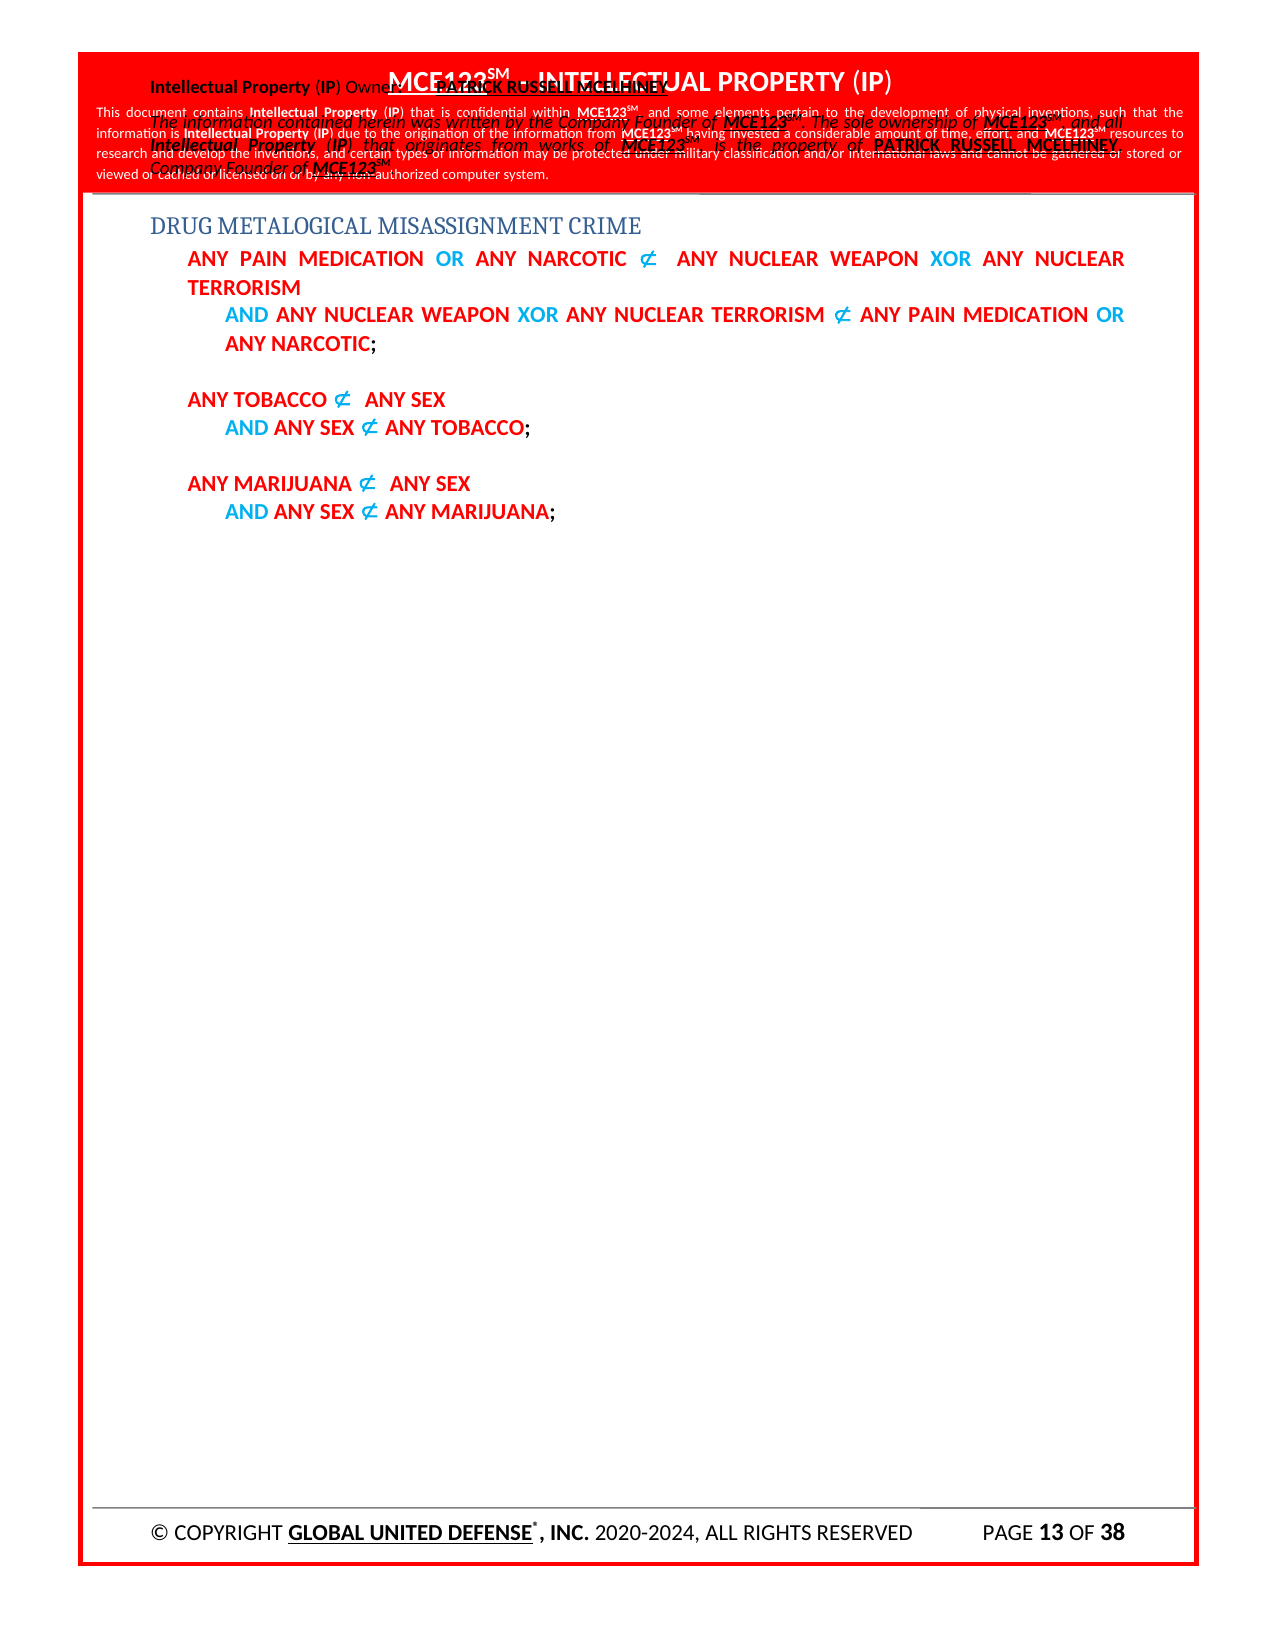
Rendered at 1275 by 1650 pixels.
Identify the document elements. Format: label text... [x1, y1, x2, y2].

text AND ANY SEX Ë ANY MARIJUANA; [187, 497, 1125, 525]
text AND ANY NUCLEAR WEAPON XOR ANY NUCLEAR TERRORISM Ë ANY PAIN MEDICATION OR ANY NARCOTIC; [225, 301, 1125, 357]
text ANY PAIN MEDICATION OR ANY NARCOTIC Ë ANY NUCLEAR WEAPON XOR ANY NUCLEAR TERRORISM [187, 244, 1125, 301]
text AND ANY SEX Ë ANY TOBACCO; [187, 413, 1125, 441]
text ANY TOBACCO Ë ANY SEX [187, 385, 1125, 413]
subtitle DRUG METALOGICAL MISASSIGNMENT CRIME [150, 212, 1125, 240]
text ANY MARIJUANA Ë ANY SEX [187, 469, 1125, 497]
